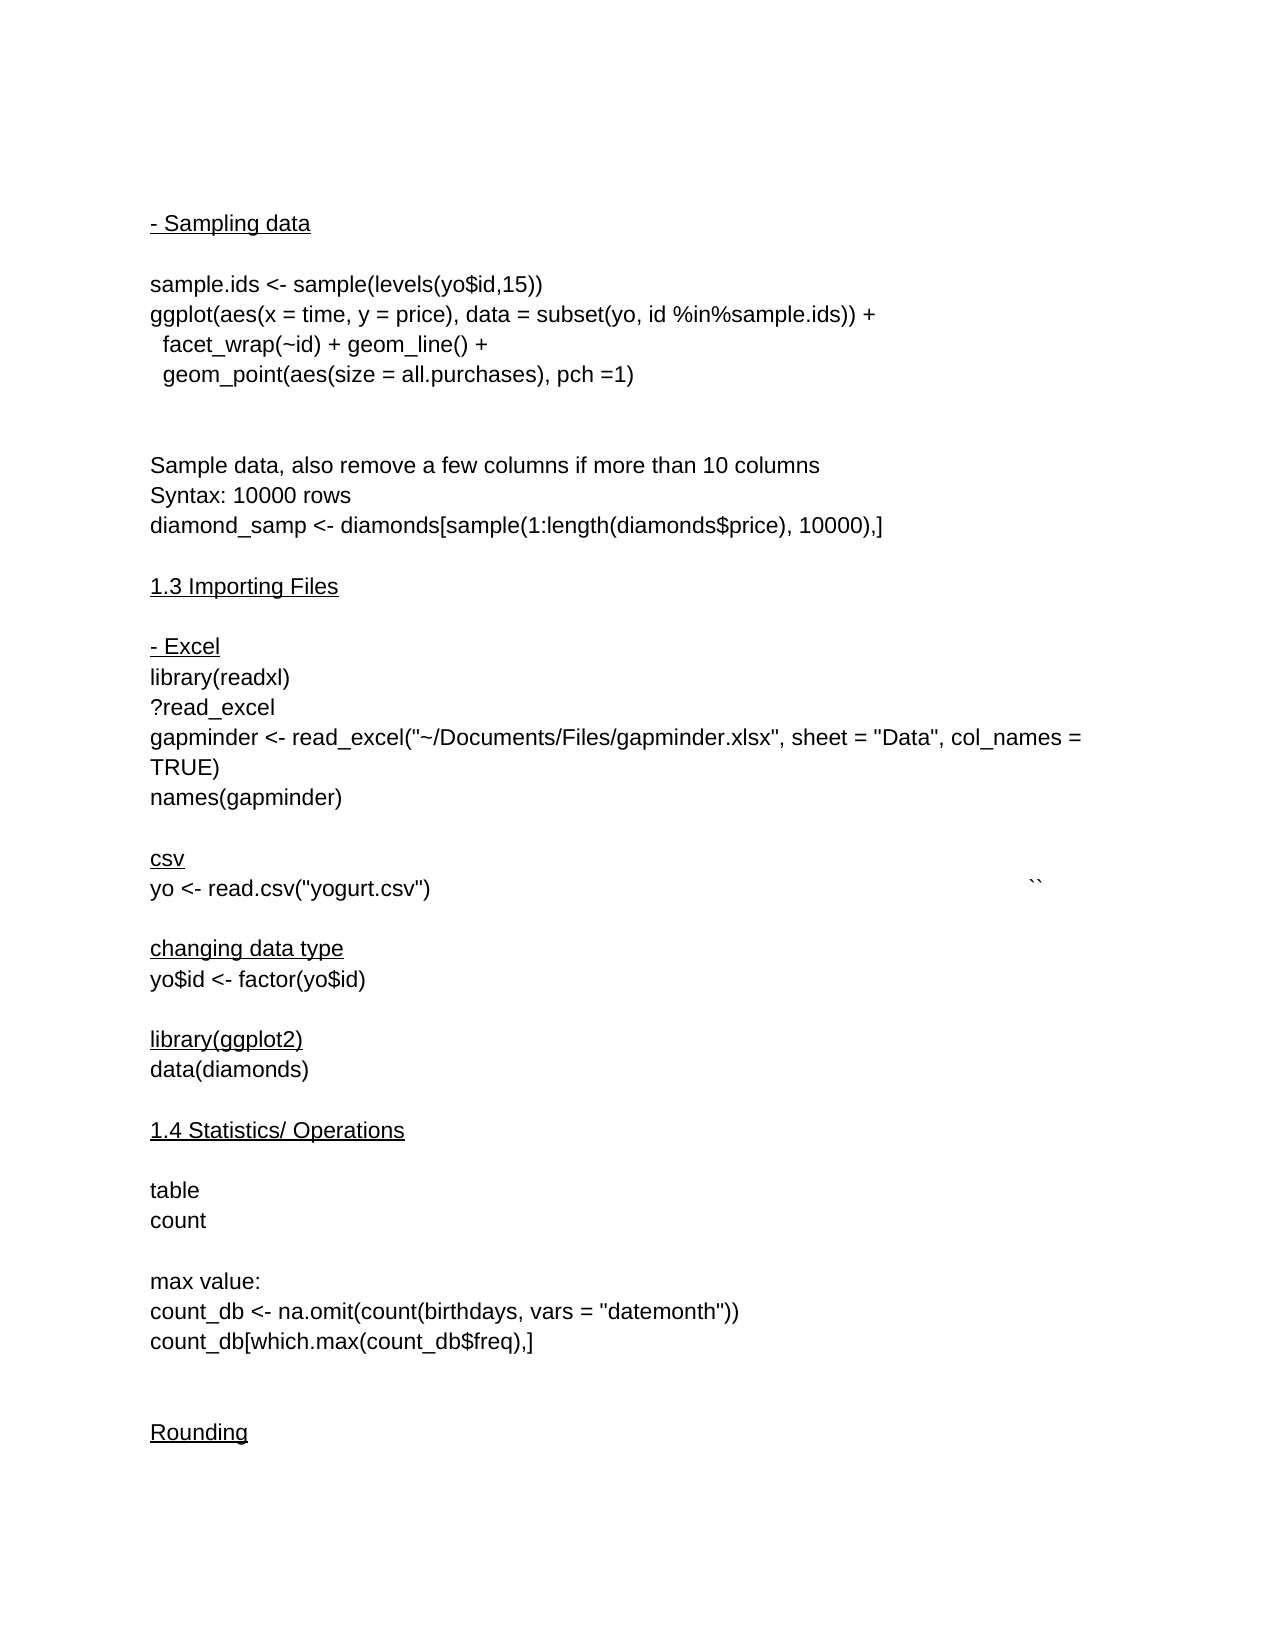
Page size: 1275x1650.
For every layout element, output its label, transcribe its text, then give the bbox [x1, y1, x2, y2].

text gapminder <- read_excel("~/Documents/Files/gapminder.xlsx", sheet = "Data", col_names = TRUE) [150, 724, 1125, 781]
text geom_point(aes(size = all.purchases), pch =1) [150, 361, 1125, 388]
text Rounding [150, 1419, 1125, 1445]
text names(gapminder) [150, 784, 1125, 811]
text ggplot(aes(x = time, y = price), data = subset(yo, id %in%sample.ids)) + [150, 301, 1125, 327]
text Sample data, also remove a few columns if more than 10 columns [150, 452, 1125, 478]
text - Excel [150, 633, 1125, 660]
text data(diamonds) [150, 1056, 1125, 1083]
text table [150, 1177, 1125, 1203]
text 1.3 Importing Files [150, 573, 1125, 599]
text facet_wrap(~id) + geom_line() + [150, 331, 1125, 358]
text changing data type [150, 935, 1125, 962]
text yo$id <- factor(yo$id) [150, 966, 1125, 992]
text max value: [150, 1268, 1125, 1294]
text library(readxl) [150, 663, 1125, 690]
text Syntax: 10000 rows [150, 482, 1125, 509]
text diamond_samp <- diamonds[sample(1:length(diamonds$price), 10000),] [150, 512, 1125, 539]
text count_db[which.max(count_db$freq),] [150, 1328, 1125, 1354]
text - Sampling data [150, 210, 1125, 237]
text ?read_excel [150, 694, 1125, 720]
text yo <- read.csv("yogurt.csv") `` [150, 875, 1125, 901]
text csv [150, 845, 1125, 871]
text count_db <- na.omit(count(birthdays, vars = "datemonth")) [150, 1298, 1125, 1324]
text count [150, 1207, 1125, 1234]
text sample.ids <- sample(levels(yo$id,15)) [150, 271, 1125, 297]
text 1.4 Statistics/ Operations [150, 1117, 1125, 1143]
text library(ggplot2) [150, 1026, 1125, 1052]
